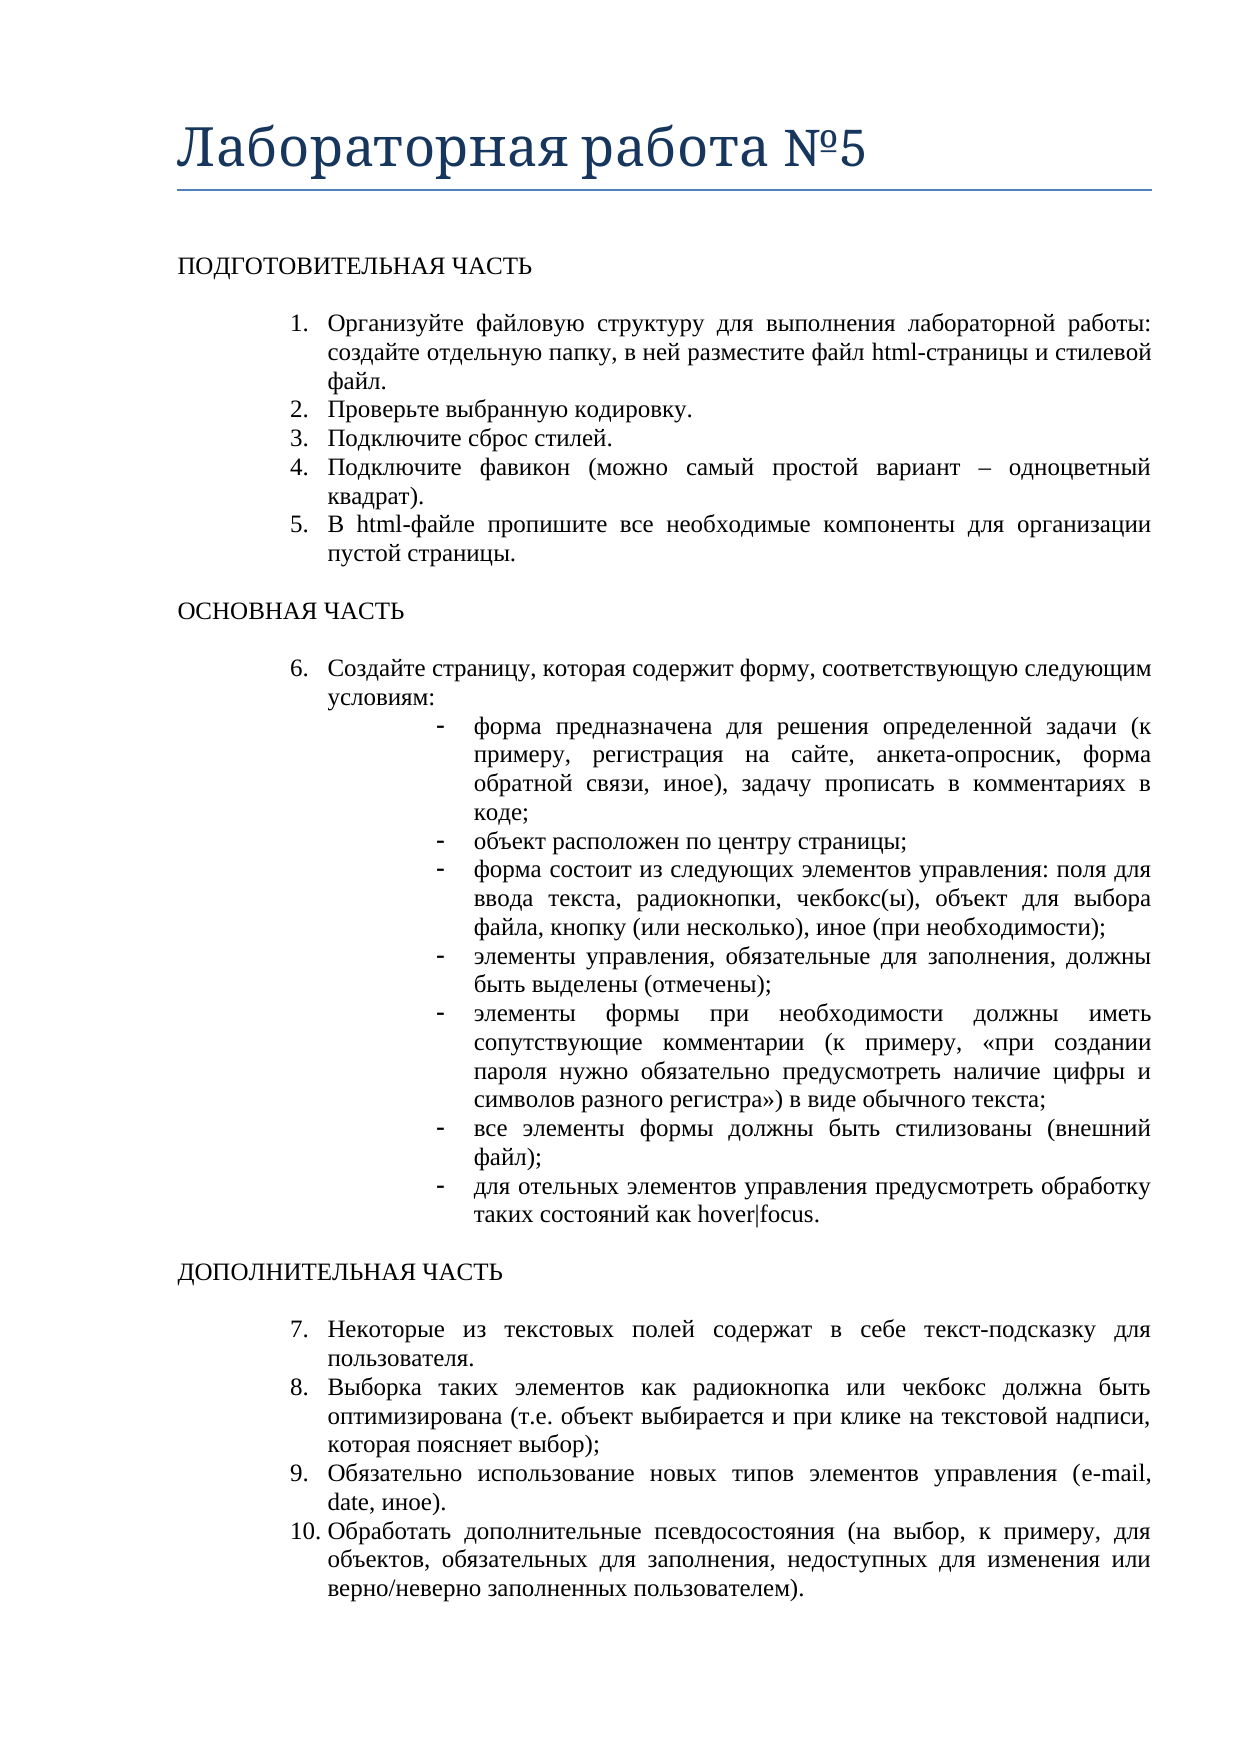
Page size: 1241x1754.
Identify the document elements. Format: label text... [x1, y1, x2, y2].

list элементы управления, обязательные для заполнения, должны быть выделены (отмечены); [436, 941, 1152, 998]
list форма предназначена для решения определенной задачи (к примеру, регистрация на сайте, анкета-опросник, форма обратной связи, иное), задачу прописать в комментариях в коде; [436, 711, 1152, 826]
list Проверьте выбранную кодировку. [290, 394, 1152, 423]
title Лабораторная работа №5 [177, 118, 1152, 189]
list форма состоит из следующих элементов управления: поля для ввода текста, радиокнопки, чекбокс(ы), объект для выбора файла, кнопку (или несколько), иное (при необходимости); [436, 854, 1152, 941]
text ДОПОЛНИТЕЛЬНАЯ ЧАСТЬ [177, 1257, 1152, 1286]
list Обязательно использование новых типов элементов управления (e-mail, date, иное). [290, 1458, 1152, 1516]
list все элементы формы должны быть стилизованы (внешний файл); [436, 1113, 1152, 1171]
list для отельных элементов управления предусмотреть обработку таких состояний как hover|focus. [436, 1171, 1152, 1228]
list Создайте страницу, которая содержит форму, соответствующую следующим условиям: [290, 653, 1152, 711]
list Некоторые из текстовых полей содержат в себе текст-подсказку для пользователя. [290, 1314, 1152, 1372]
list Подключите фавикон (можно самый простой вариант – одноцветный квадрат). [290, 452, 1152, 509]
text ПОДГОТОВИТЕЛЬНАЯ ЧАСТЬ [177, 251, 1152, 279]
list Обработать дополнительные псевдосостояния (на выбор, к примеру, для объектов, обязательных для заполнения, недоступных для изменения или верно/неверно заполненных пользователем). [290, 1516, 1152, 1602]
list Подключите сброс стилей. [290, 423, 1152, 452]
list элементы формы при необходимости должны иметь сопутствующие комментарии (к примеру, «при создании пароля нужно обязательно предусмотреть наличие цифры и символов разного регистра») в виде обычного текста; [436, 998, 1152, 1113]
list В html-файле пропишите все необходимые компоненты для организации пустой страницы. [290, 509, 1152, 567]
list объект расположен по центру страницы; [436, 826, 1152, 854]
text ОСНОВНАЯ ЧАСТЬ [177, 596, 1152, 624]
list Выборка таких элементов как радиокнопка или чекбокс должна быть оптимизирована (т.е. объект выбирается и при клике на текстовой надписи, которая поясняет выбор); [290, 1372, 1152, 1458]
list Организуйте файловую структуру для выполнения лабораторной работы: создайте отдельную папку, в ней разместите файл html-страницы и стилевой файл. [290, 308, 1152, 394]
